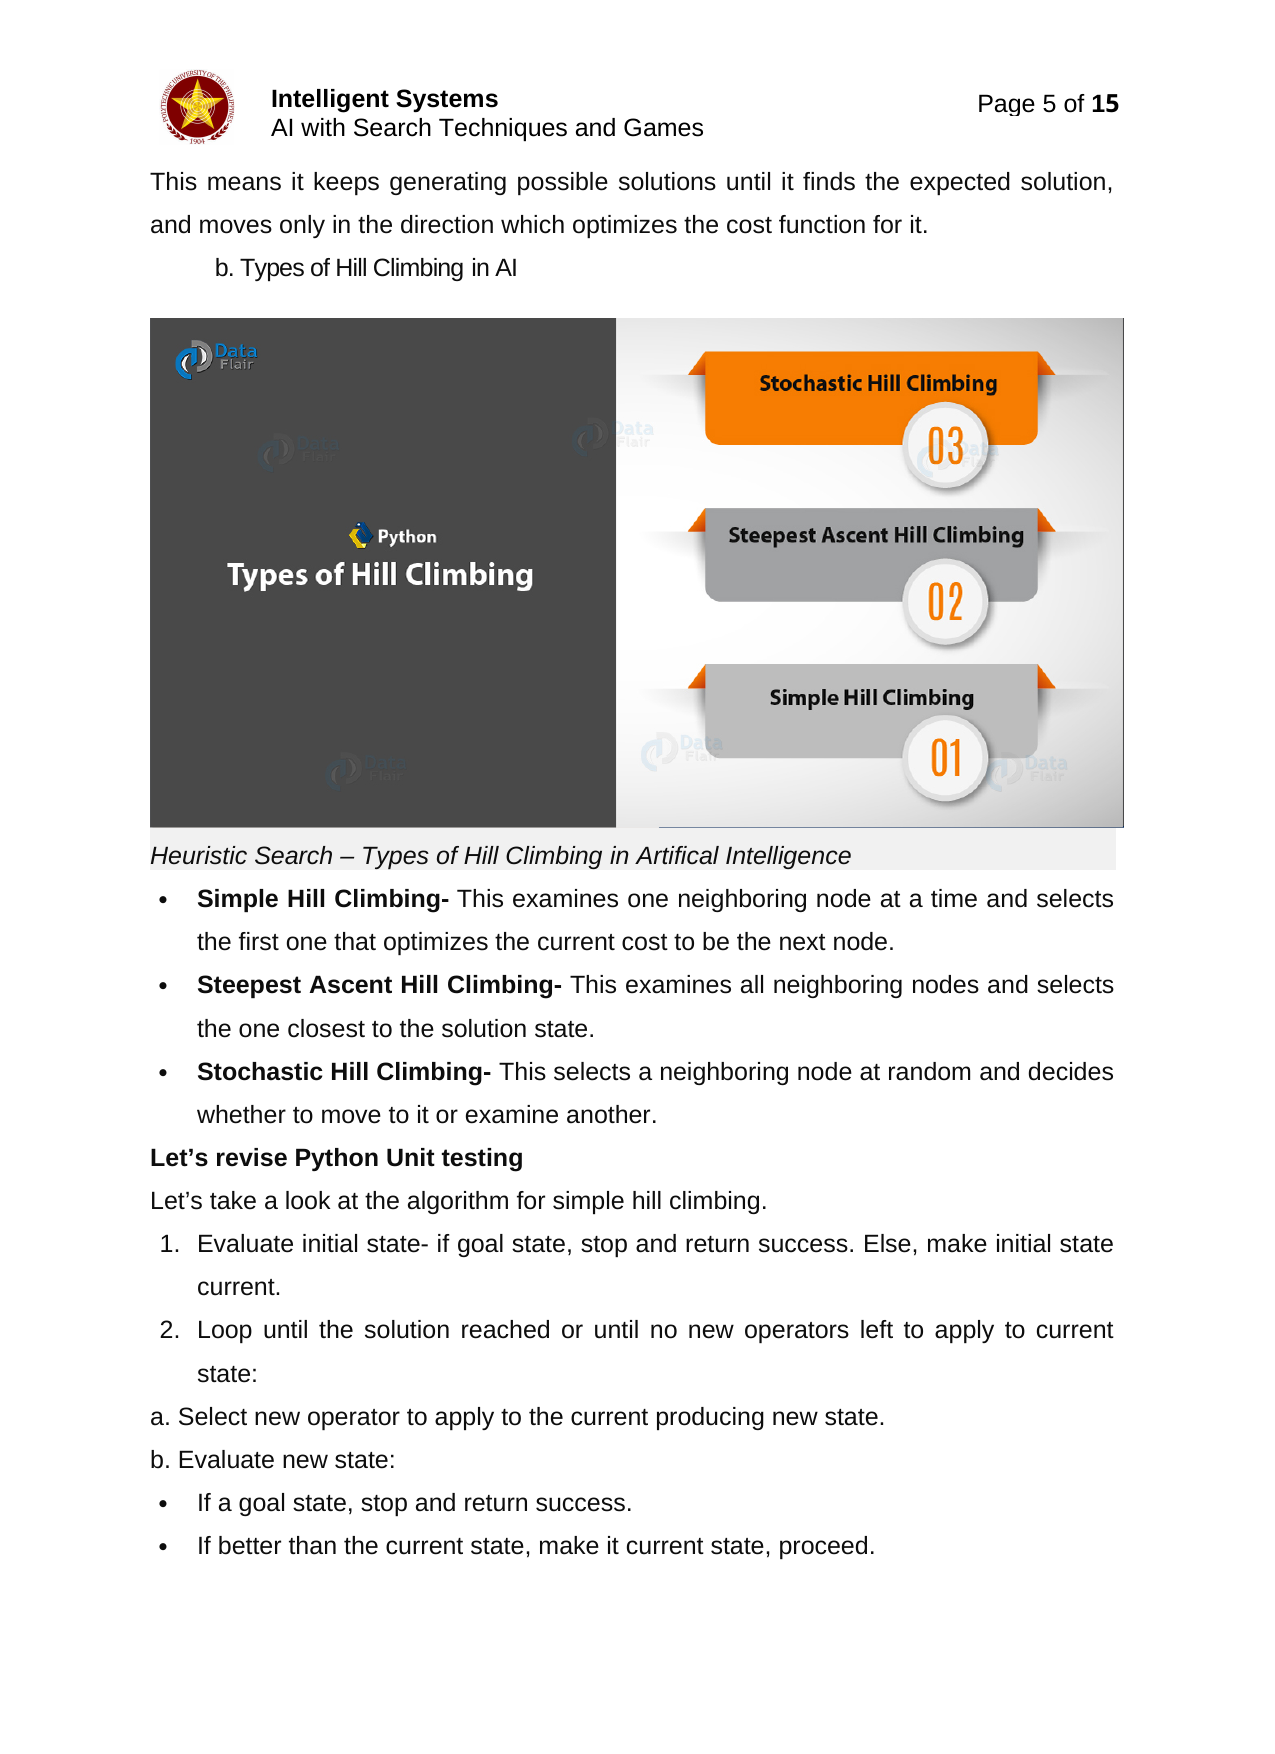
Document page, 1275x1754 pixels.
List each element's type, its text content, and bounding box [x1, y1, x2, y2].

list Loop until the solution reached or until no new operators left to apply to current state: [159, 1315, 1116, 1387]
text b. Evaluate new state: [150, 1445, 1116, 1473]
list Steepest Ascent Hill Climbing- This examines all neighboring nodes and selects the one closest to the solution state. [159, 970, 1116, 1042]
subtitle b. Types of Hill Climbing in AI [214, 253, 1116, 282]
text Let’s revise Python Unit testing [150, 1143, 1116, 1172]
text a. Select new operator to apply to the current producing new state. [150, 1402, 1116, 1430]
text Let’s take a look at the algorithm for simple hill climbing. [150, 1186, 1116, 1215]
list Stochastic Hill Climbing- This selects a neighboring node at random and decides whether to move to it or examine another. [159, 1057, 1116, 1128]
picture [159, 69, 235, 145]
list Simple Hill Climbing- This examines one neighboring node at a time and selects the first one that optimizes the current cost to be the next node. [159, 884, 1116, 956]
list If better than the current state, make it current state, proceed. [159, 1531, 1116, 1560]
text This means it keeps generating possible solutions until it finds the expected solution, and moves only in the direction which optimizes the cost function for it. [150, 167, 1116, 239]
text Heuristic Search – Types of Hill Climbing in Artifical Intelligence [150, 841, 1116, 870]
list If a goal state, stop and return success. [159, 1488, 1116, 1517]
list Evaluate initial state- if goal state, stop and return success. Else, make initial state current. [159, 1229, 1116, 1301]
picture [150, 318, 1124, 828]
